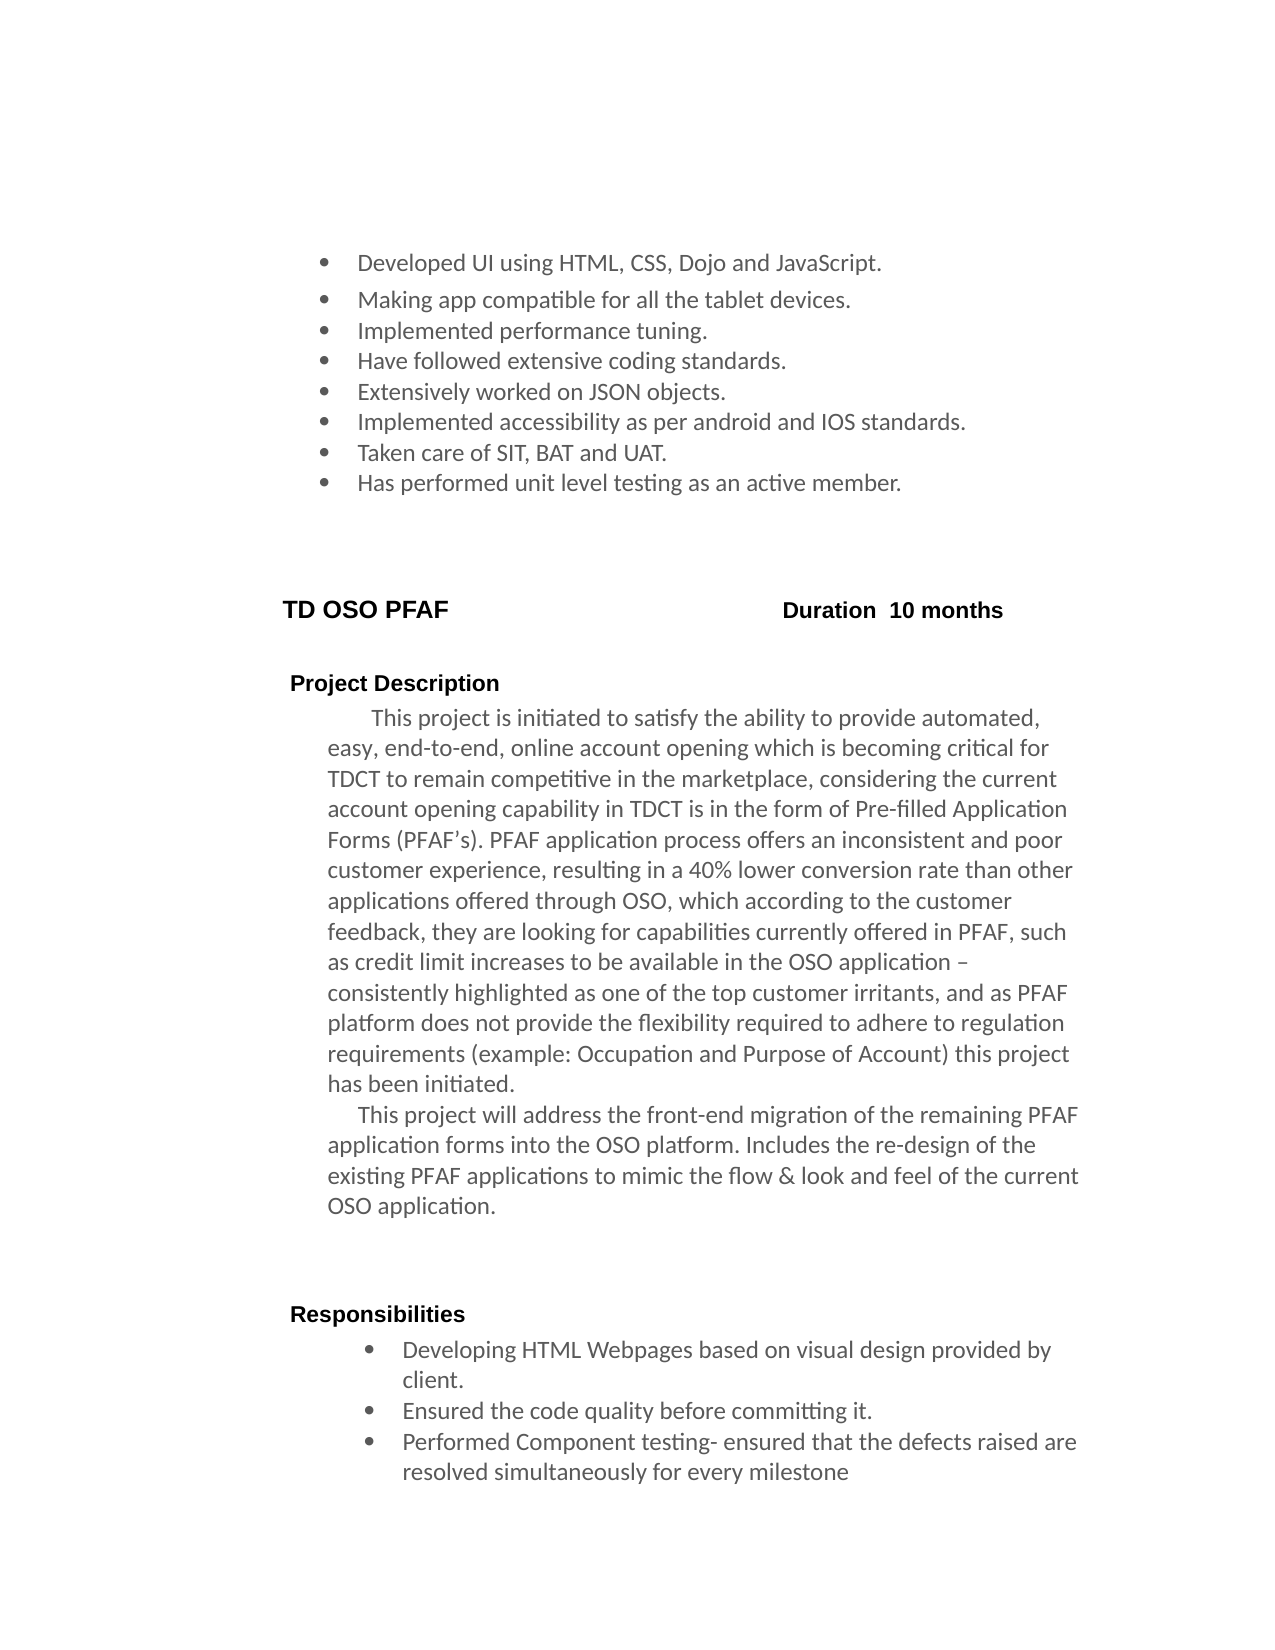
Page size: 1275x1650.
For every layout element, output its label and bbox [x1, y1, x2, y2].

table_cell [275, 150, 1132, 1487]
